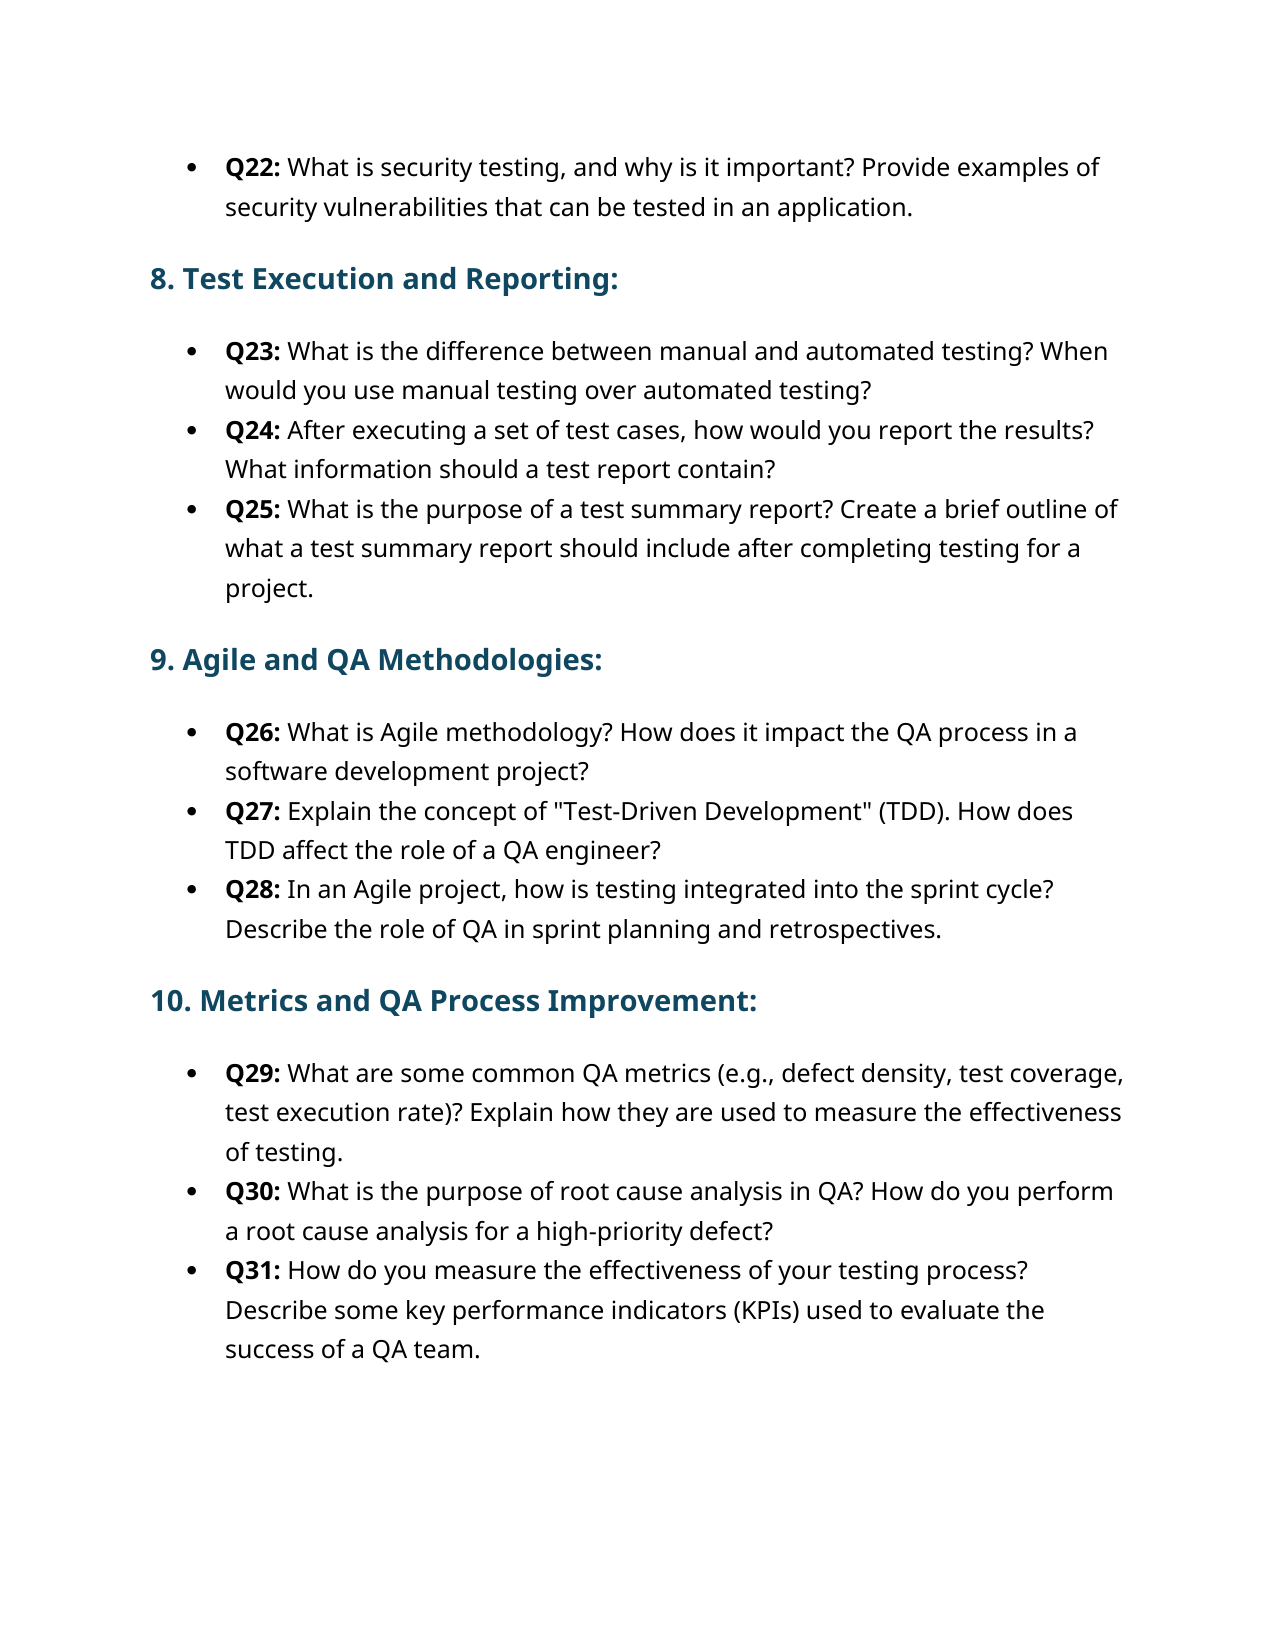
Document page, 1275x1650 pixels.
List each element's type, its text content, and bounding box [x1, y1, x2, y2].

list Q22: What is security testing, and why is it important? Provide examples of security vulnerabilities that can be tested in an application. [187, 150, 1125, 223]
list Q30: What is the purpose of root cause analysis in QA? How do you perform a root cause analysis for a high-priority defect? [187, 1174, 1125, 1248]
list Q26: What is Agile methodology? How does it impact the QA process in a software development project? [187, 714, 1125, 788]
list Q31: How do you measure the effectiveness of your testing process? Describe some key performance indicators (KPIs) used to evaluate the success of a QA team. [187, 1253, 1125, 1366]
subtitle 10. Metrics and QA Process Improvement: [150, 980, 1125, 1020]
list Q23: What is the difference between manual and automated testing? When would you use manual testing over automated testing? [187, 333, 1125, 407]
subtitle 8. Test Execution and Reporting: [150, 258, 1125, 298]
subtitle 9. Agile and QA Methodologies: [150, 639, 1125, 679]
list Q29: What are some common QA metrics (e.g., defect density, test coverage, test execution rate)? Explain how they are used to measure the effectiveness of testing. [187, 1056, 1125, 1169]
list Q28: In an Agile project, how is testing integrated into the sprint cycle? Describe the role of QA in sprint planning and retrospectives. [187, 872, 1125, 946]
list Q25: What is the purpose of a test summary report? Create a brief outline of what a test summary report should include after completing testing for a project. [187, 491, 1125, 604]
list Q24: After executing a set of test cases, how would you report the results? What information should a test report contain? [187, 412, 1125, 486]
list Q27: Explain the concept of "Test-Driven Development" (TDD). How does TDD affect the role of a QA engineer? [187, 793, 1125, 867]
